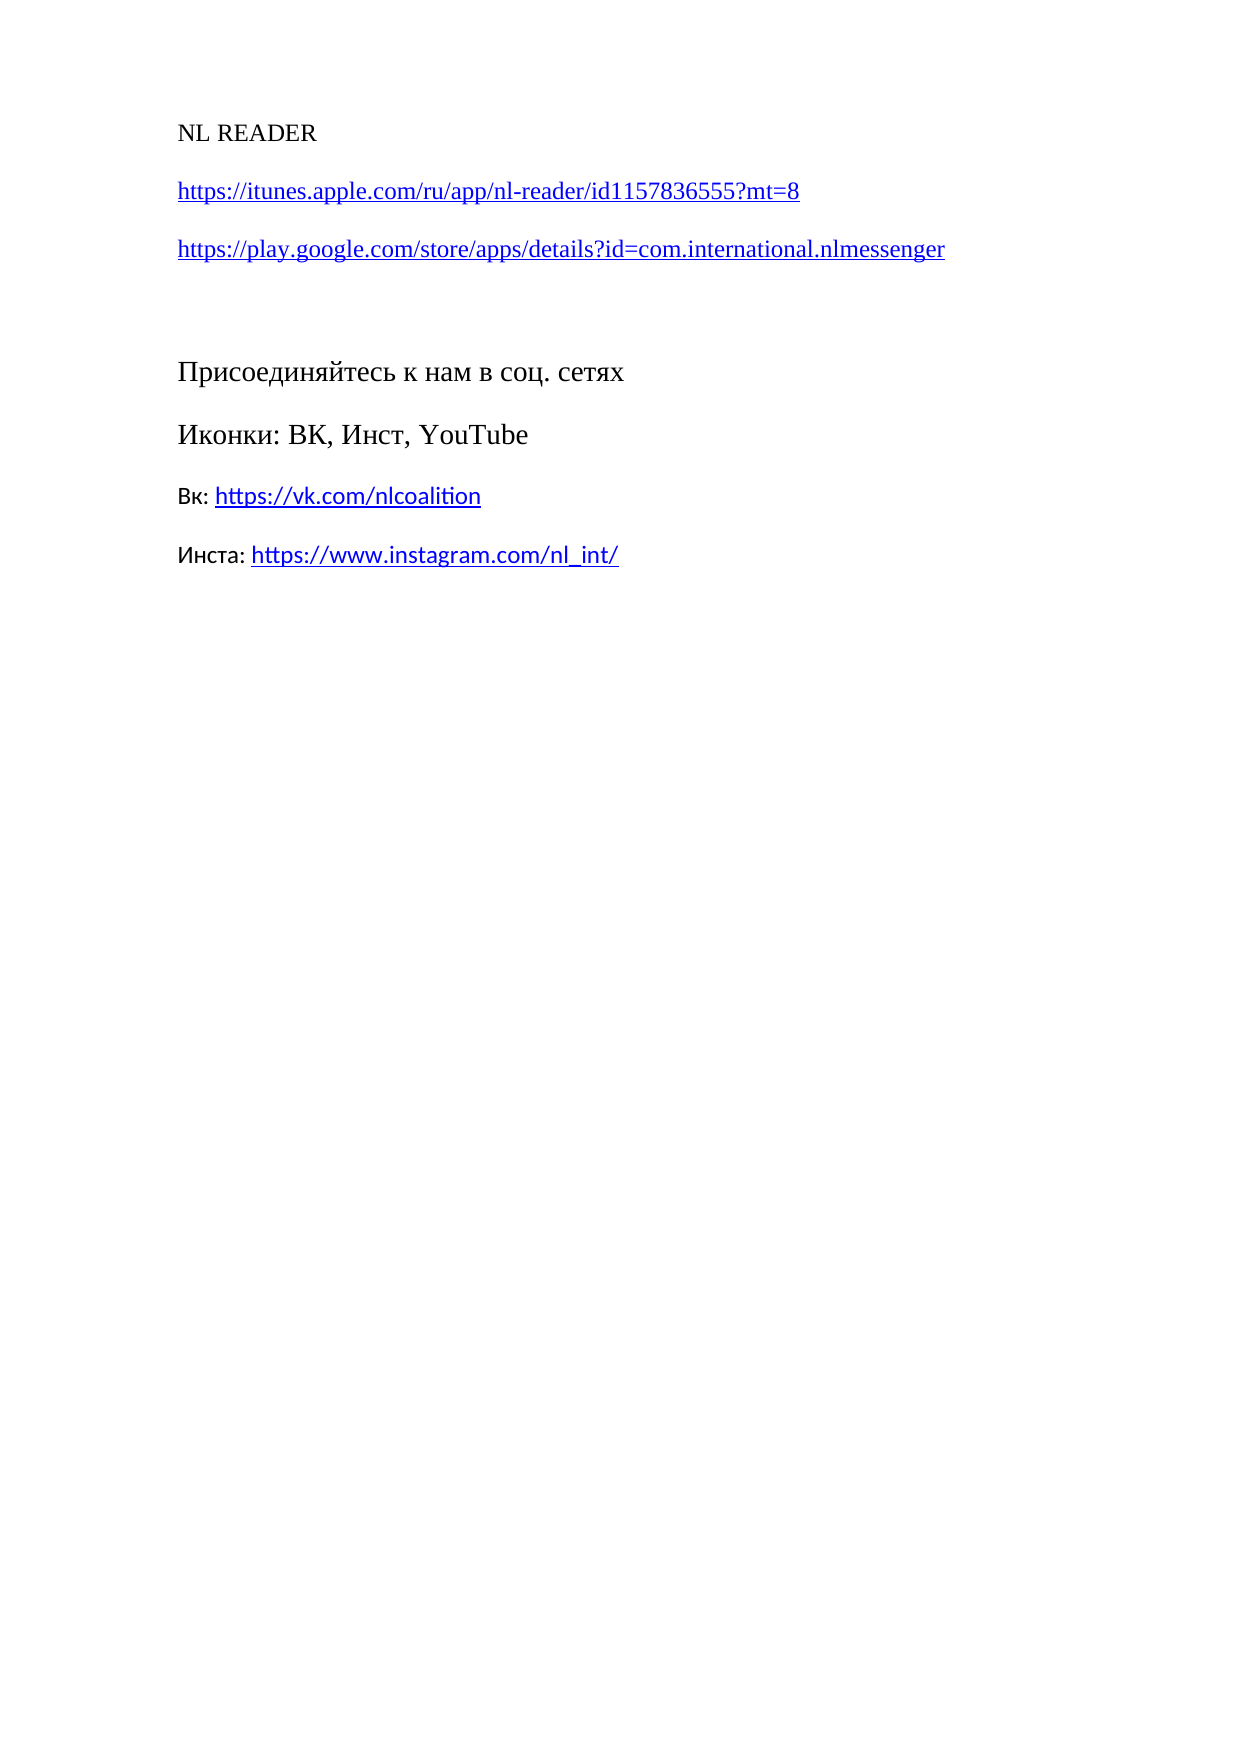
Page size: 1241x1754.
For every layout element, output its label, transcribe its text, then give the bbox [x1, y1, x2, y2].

text NL READER [177, 118, 1152, 147]
text Инста: https://www.instagram.com/nl_int/ [177, 540, 1152, 570]
text Иконки: ВК, Инст, YouTube [177, 417, 1152, 451]
text https://play.google.com/store/apps/details?id=com.international.nlmessenger [177, 234, 1152, 263]
text https://itunes.apple.com/ru/app/nl-reader/id1157836555?mt=8 [177, 176, 1152, 205]
text Присоединяйтесь к нам в соц. сетях [177, 354, 1152, 388]
text Вк: https://vk.com/nlcoalition [177, 480, 1152, 511]
